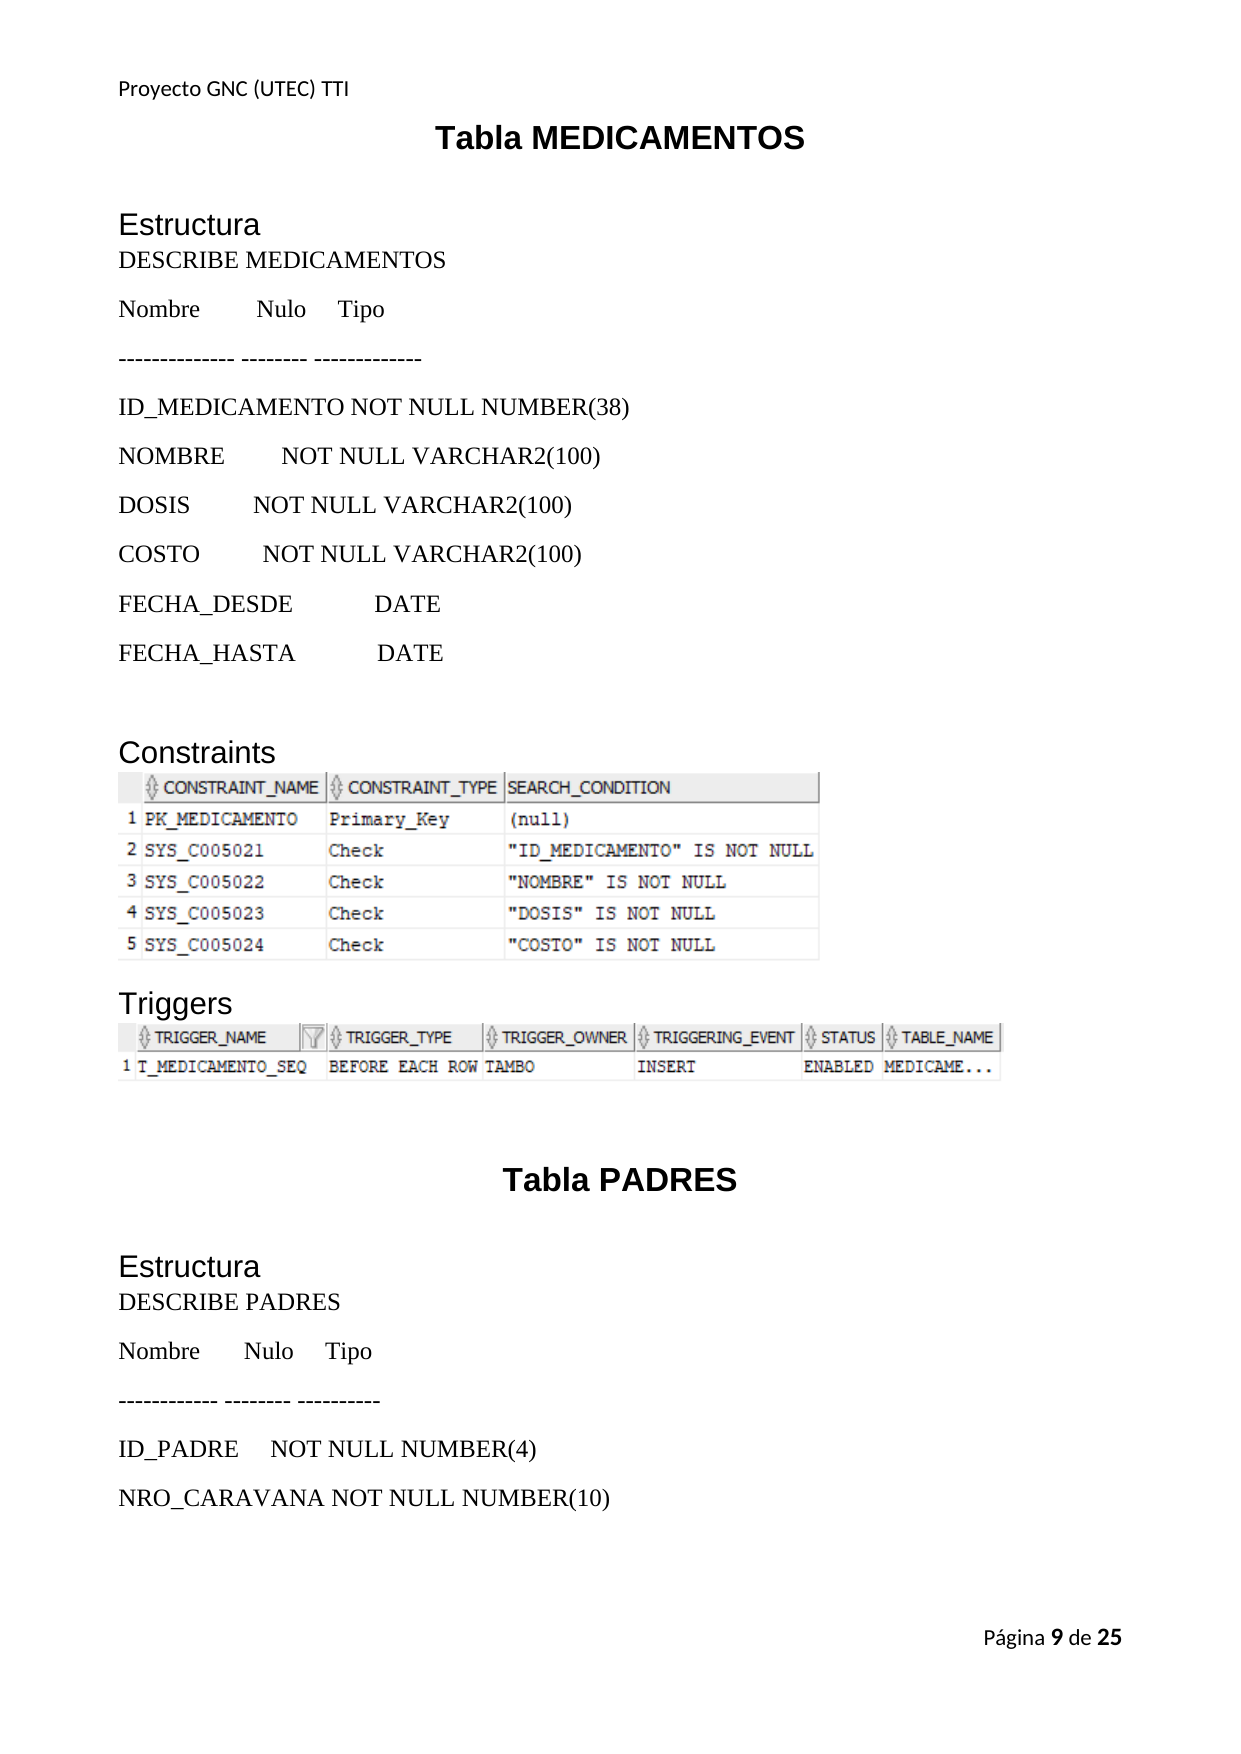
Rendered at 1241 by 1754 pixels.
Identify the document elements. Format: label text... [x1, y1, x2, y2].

text COSTO NOT NULL VARCHAR2(100) [118, 539, 1122, 568]
text Nombre Nulo Tipo [118, 1336, 1122, 1365]
text FECHA_HASTA DATE [118, 638, 1122, 666]
subtitle Tabla MEDICAMENTOS [118, 118, 1122, 157]
subtitle Constraints [118, 734, 1122, 769]
text DESCRIBE MEDICAMENTOS [118, 245, 1122, 274]
text Nombre Nulo Tipo [118, 294, 1122, 323]
subtitle Estructura [118, 1248, 1122, 1284]
text -------------- -------- ------------- [118, 343, 1122, 372]
text ID_MEDICAMENTO NOT NULL NUMBER(38) [118, 392, 1122, 421]
picture [118, 1023, 1004, 1087]
text DOSIS NOT NULL VARCHAR2(100) [118, 491, 1122, 519]
subtitle Estructura [118, 206, 1122, 242]
subtitle Tabla PADRES [118, 1160, 1122, 1199]
picture [118, 772, 820, 967]
text ------------ -------- ---------- [118, 1385, 1122, 1414]
text FECHA_DESDE DATE [118, 589, 1122, 617]
text NRO_CARAVANA NOT NULL NUMBER(10) [118, 1483, 1122, 1512]
text ID_PADRE NOT NULL NUMBER(4) [118, 1434, 1122, 1463]
text NOMBRE NOT NULL VARCHAR2(100) [118, 441, 1122, 470]
subtitle Triggers [118, 985, 1122, 1021]
text DESCRIBE PADRES [118, 1287, 1122, 1316]
